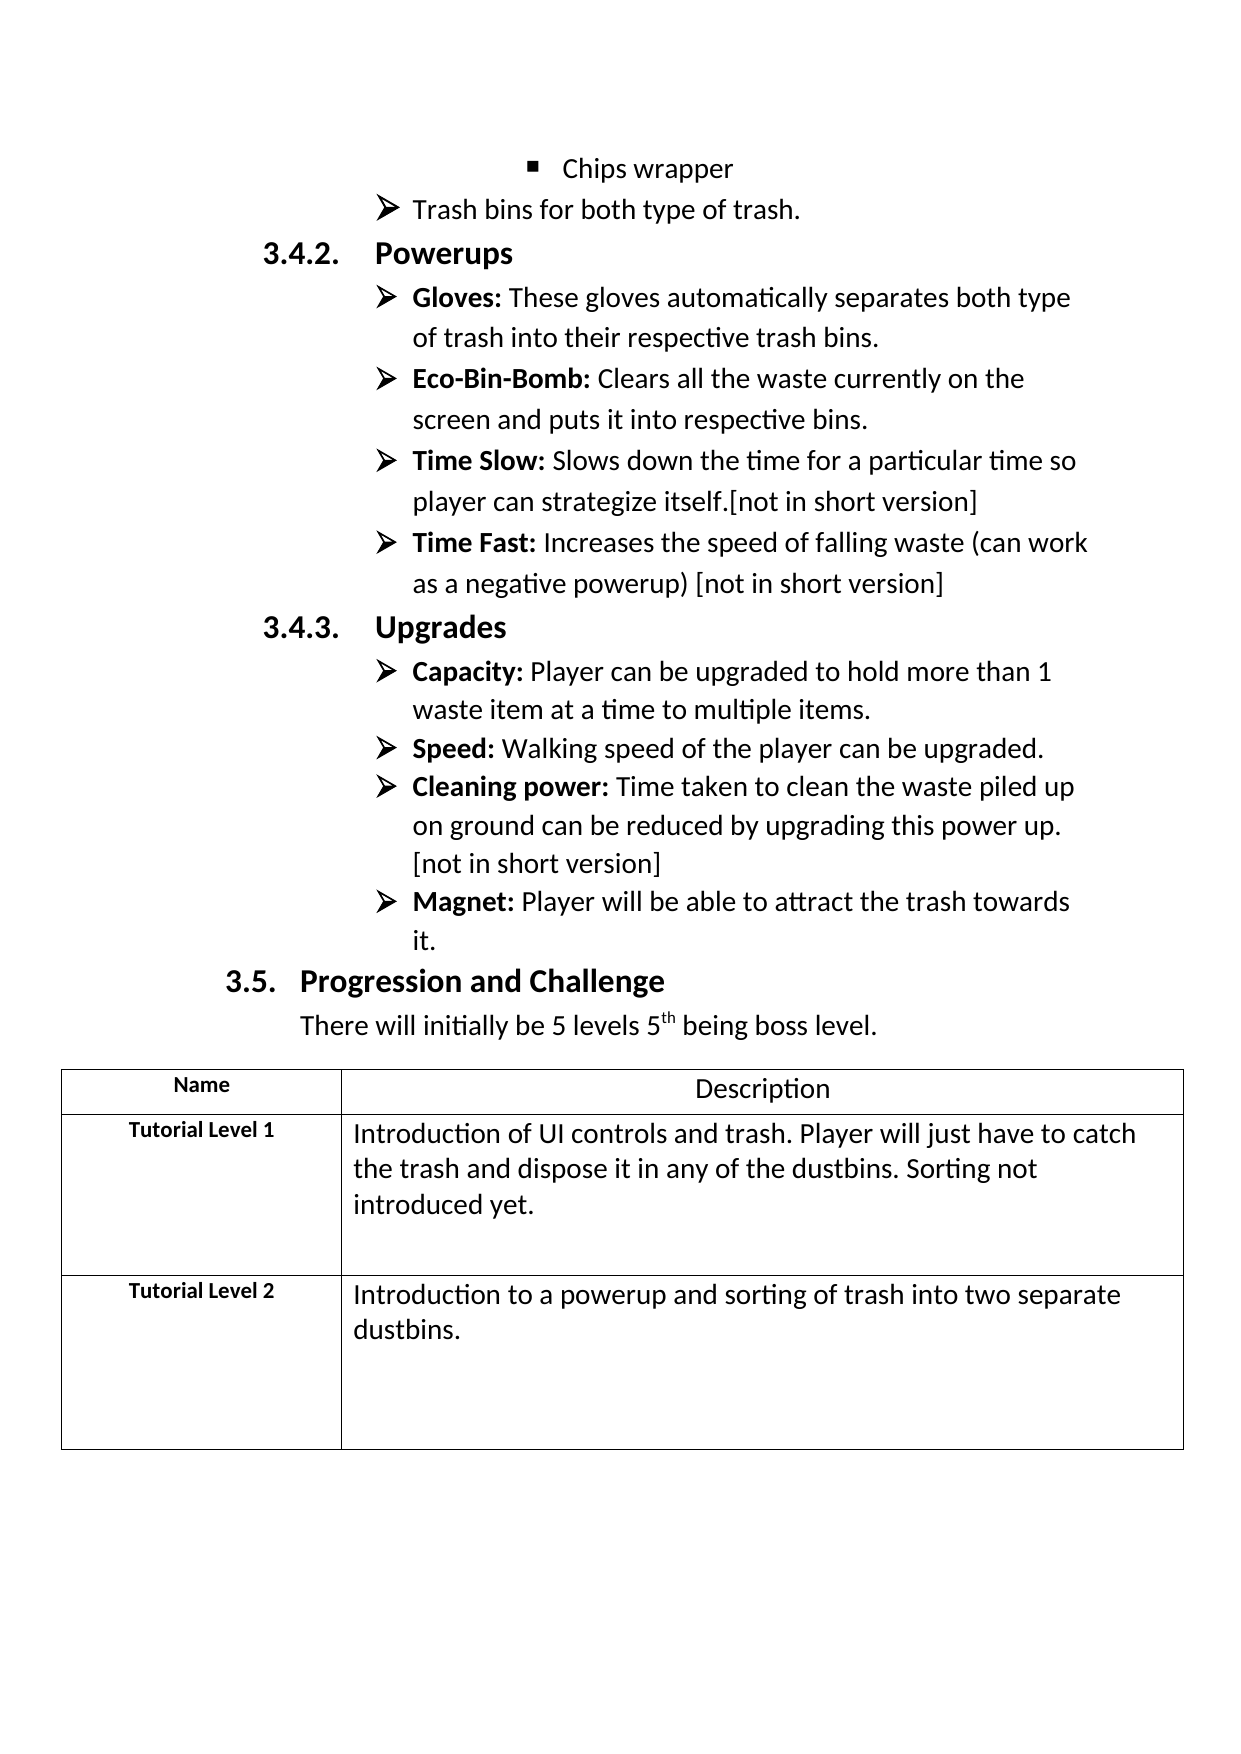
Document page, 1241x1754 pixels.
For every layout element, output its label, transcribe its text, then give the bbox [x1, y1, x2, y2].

table_header Name [62, 1070, 341, 1114]
list Time Slow: Slows down the time for a particular time so player can strategize itself.[not in short version] [375, 442, 1090, 519]
table_header Description [342, 1070, 1183, 1114]
table_cell Tutorial Level 1 [62, 1115, 341, 1275]
list Cleaning power: Time taken to clean the waste piled up on ground can be reduced by upgrading this power up. [not in short version] [375, 768, 1090, 881]
list Upgrades [262, 606, 1090, 647]
list Eco-Bin-Bomb: Clears all the waste currently on the screen and puts it into respective bins. [375, 361, 1090, 437]
list Capacity: Player can be upgraded to hold more than 1 waste item at a time to multiple items. [375, 653, 1090, 727]
table_cell Tutorial Level 2 [62, 1276, 341, 1449]
list Progression and Challenge [225, 960, 1090, 1001]
list Speed: Walking speed of the player can be upgraded. [375, 730, 1090, 765]
list Magnet: Player will be able to attract the trash towards it. [375, 883, 1090, 958]
table_cell Introduction to a powerup and sorting of trash into two separate dustbins. [342, 1276, 1183, 1449]
list Time Fast: Increases the speed of falling waste (can work as a negative powerup) [not in short version] [375, 524, 1090, 601]
list Chips wrapper [525, 150, 1090, 186]
list There will initially be 5 levels 5th being boss level. [300, 1007, 1090, 1043]
list Trash bins for both type of trash. [375, 191, 1090, 227]
table_cell Introduction of UI controls and trash. Player will just have to catch the trash and dispose it in any of the dustbins. Sorting not introduced yet. [342, 1115, 1183, 1275]
list Powerups [262, 232, 1090, 273]
list Gloves: These gloves automatically separates both type of trash into their respective trash bins. [375, 279, 1090, 355]
